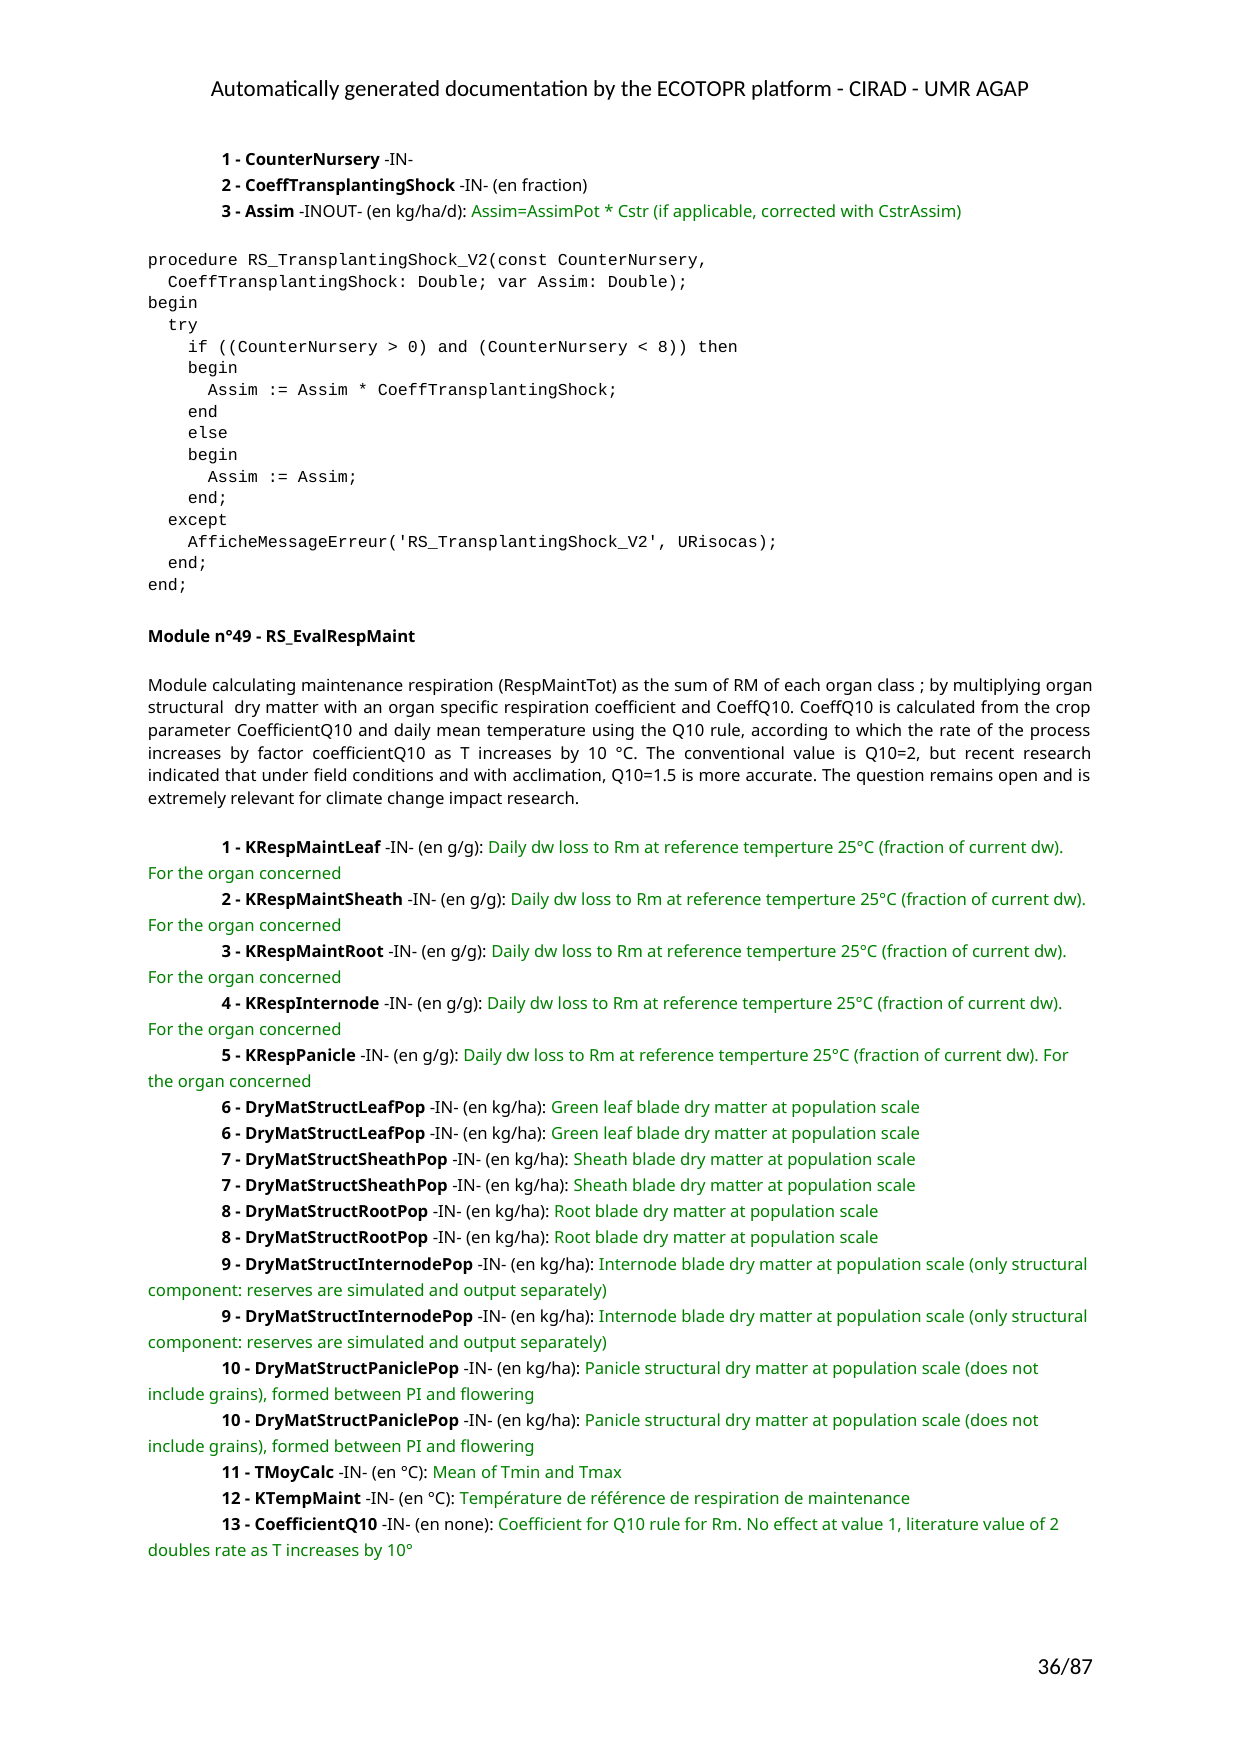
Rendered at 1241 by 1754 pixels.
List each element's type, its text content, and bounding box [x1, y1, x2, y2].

text 3 - Assim -INOUT- (en kg/ha/d): Assim=AssimPot * Cstr (if applicable, corrected with CstrAssim) [148, 200, 1093, 222]
text end [148, 403, 1093, 422]
text Module n°49 - RS_EvalRespMaint [148, 624, 1093, 647]
text 7 - DryMatStructSheathPop -IN- (en kg/ha): Sheath blade dry matter at population scale [148, 1174, 1093, 1197]
text except [148, 512, 1093, 531]
text 3 - KRespMaintRoot -IN- (en g/g): Daily dw loss to Rm at reference temperture 25°C (fraction of current dw). For the organ concerned [148, 940, 1093, 988]
text 8 - DryMatStructRootPop -IN- (en kg/ha): Root blade dry matter at population scale [148, 1226, 1093, 1249]
text begin [148, 295, 1093, 314]
text 9 - DryMatStructInternodePop -IN- (en kg/ha): Internode blade dry matter at population scale (only structural component: reserves are simulated and output separately) [148, 1304, 1093, 1353]
text 1 - CounterNursery -IN- [148, 148, 1093, 170]
text CoeffTransplantingShock: Double; var Assim: Double); [148, 273, 1093, 292]
text end; [148, 577, 1093, 596]
text procedure RS_TransplantingShock_V2(const CounterNursery, [148, 252, 1093, 271]
text 12 - KTempMaint -IN- (en °C): Température de référence de respiration de maintenance [148, 1487, 1093, 1509]
text 4 - KRespInternode -IN- (en g/g): Daily dw loss to Rm at reference temperture 25°C (fraction of current dw). For the organ concerned [148, 992, 1093, 1041]
text 2 - KRespMaintSheath -IN- (en g/g): Daily dw loss to Rm at reference temperture 25°C (fraction of current dw). For the organ concerned [148, 888, 1093, 936]
text Assim := Assim; [148, 468, 1093, 487]
text begin [148, 360, 1093, 379]
text 11 - TMoyCalc -IN- (en °C): Mean of Tmin and Tmax [148, 1461, 1093, 1483]
text 6 - DryMatStructLeafPop -IN- (en kg/ha): Green leaf blade dry matter at population scale [148, 1122, 1093, 1145]
text 1 - KRespMaintLeaf -IN- (en g/g): Daily dw loss to Rm at reference temperture 25°C (fraction of current dw). For the organ concerned [148, 836, 1093, 884]
text AfficheMessageErreur('RS_TransplantingShock_V2', URisocas); [148, 533, 1093, 552]
text 7 - DryMatStructSheathPop -IN- (en kg/ha): Sheath blade dry matter at population scale [148, 1148, 1093, 1171]
text else [148, 425, 1093, 444]
text 2 - CoeffTransplantingShock -IN- (en fraction) [148, 174, 1093, 196]
text 5 - KRespPanicle -IN- (en g/g): Daily dw loss to Rm at reference temperture 25°C (fraction of current dw). For the organ concerned [148, 1044, 1093, 1093]
text 10 - DryMatStructPaniclePop -IN- (en kg/ha): Panicle structural dry matter at population scale (does not include grains), formed between PI and flowering [148, 1356, 1093, 1405]
text 9 - DryMatStructInternodePop -IN- (en kg/ha): Internode blade dry matter at population scale (only structural component: reserves are simulated and output separately) [148, 1252, 1093, 1301]
text 8 - DryMatStructRootPop -IN- (en kg/ha): Root blade dry matter at population scale [148, 1200, 1093, 1223]
text begin [148, 447, 1093, 466]
text end; [148, 555, 1093, 574]
text 6 - DryMatStructLeafPop -IN- (en kg/ha): Green leaf blade dry matter at population scale [148, 1096, 1093, 1119]
text Module calculating maintenance respiration (RespMaintTot) as the sum of RM of each organ class ; by multiplying organ structural dry matter with an organ specific respiration coefficient and CoeffQ10. CoeffQ10 is calculated from the crop parameter CoefficientQ10 and daily mean temperature using the Q10 rule, according to which the rate of the process increases by factor coefficientQ10 as T increases by 10 °C. The conventional value is Q10=2, but recent research indicated that under field conditions and with acclimation, Q10=1.5 is more accurate. The question remains open and is extremely relevant for climate change impact research. [148, 673, 1093, 809]
text 10 - DryMatStructPaniclePop -IN- (en kg/ha): Panicle structural dry matter at population scale (does not include grains), formed between PI and flowering [148, 1408, 1093, 1457]
text if ((CounterNursery > 0) and (CounterNursery < 8)) then [148, 338, 1093, 357]
text 13 - CoefficientQ10 -IN- (en none): Coefficient for Q10 rule for Rm. No effect at value 1, literature value of 2 doubles rate as T increases by 10° [148, 1513, 1093, 1561]
text Assim := Assim * CoeffTransplantingShock; [148, 382, 1093, 401]
text try [148, 317, 1093, 336]
text end; [148, 490, 1093, 509]
